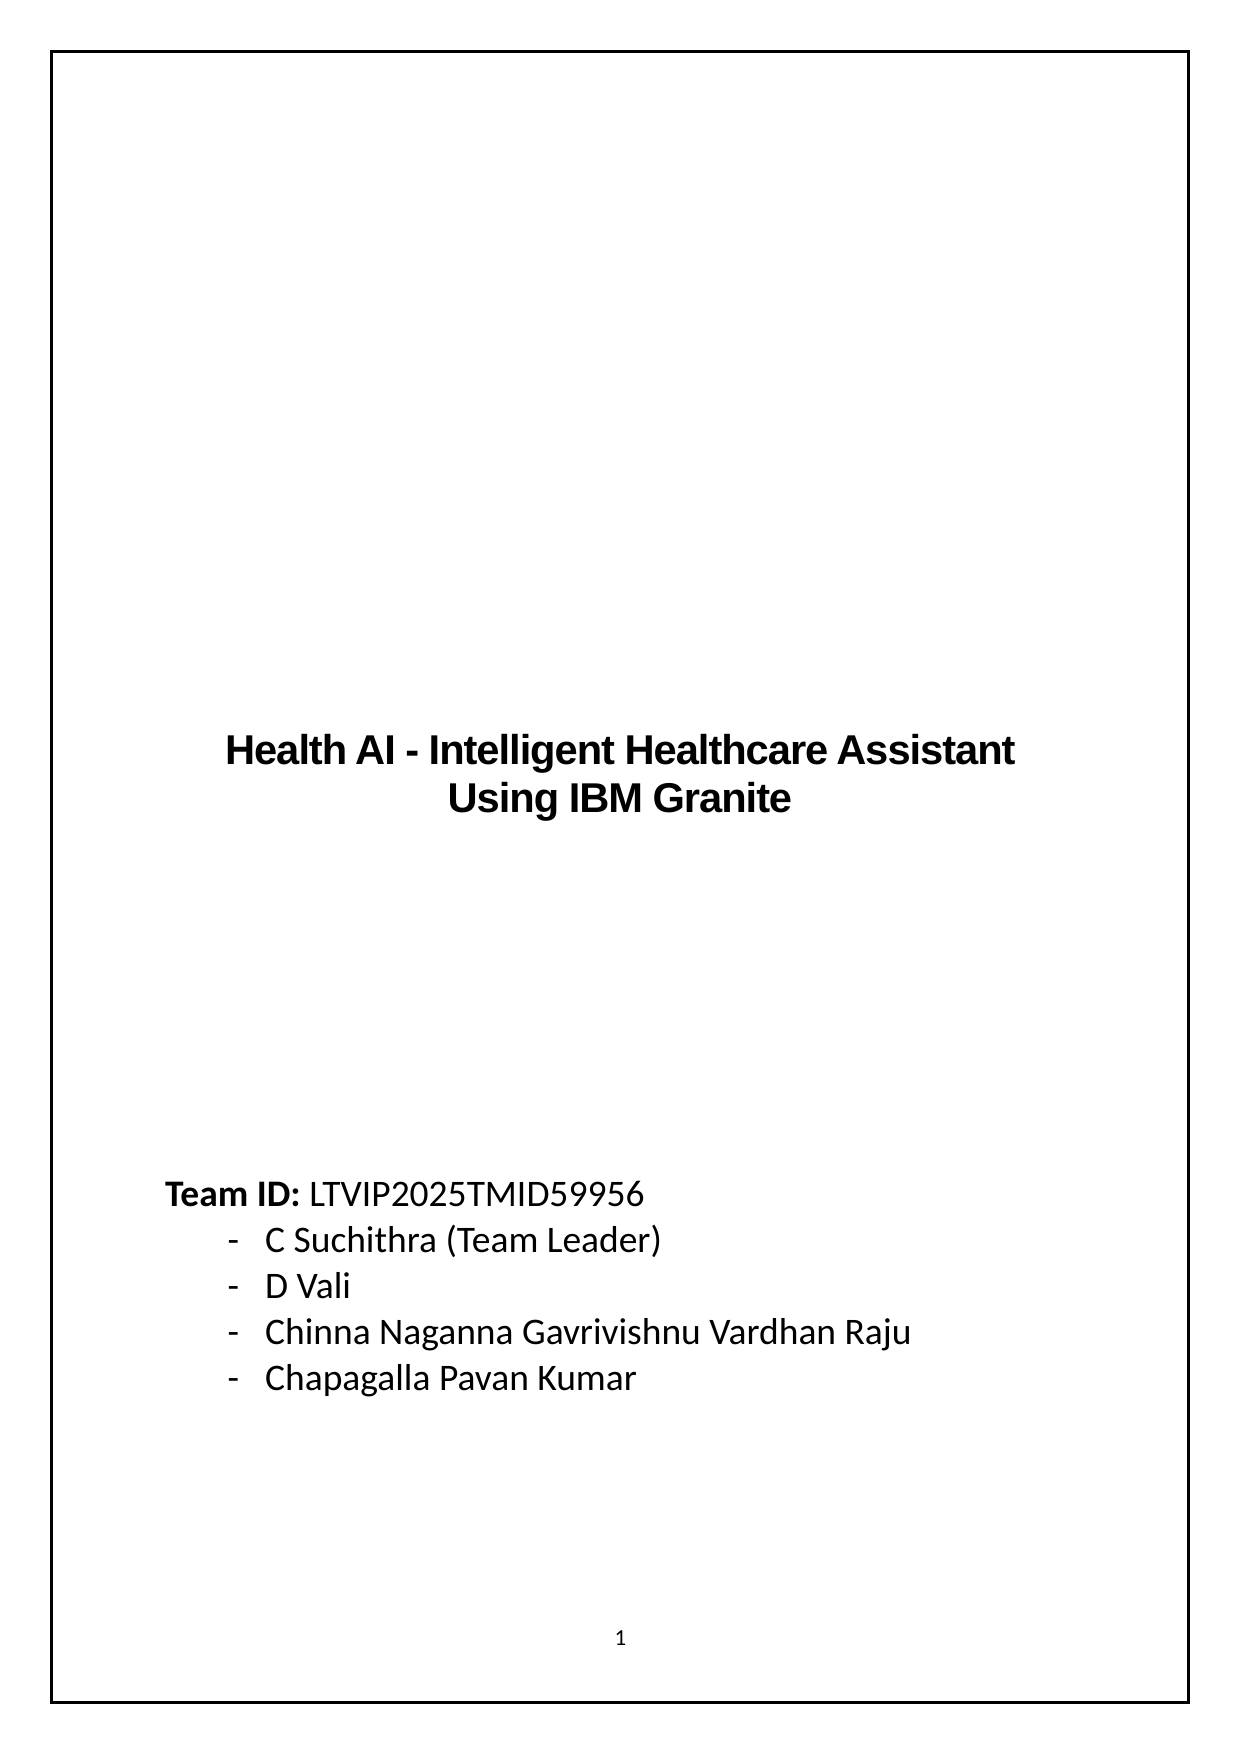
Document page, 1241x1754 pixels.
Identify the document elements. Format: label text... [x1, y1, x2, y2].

list D Vali [227, 1262, 1075, 1308]
list Chinna Naganna Gavrivishnu Vardhan Raju [227, 1308, 1075, 1354]
title Health AI - Intelligent Healthcare Assistant Using IBM Granite [165, 725, 1075, 821]
list C Suchithra (Team Leader) [227, 1216, 1075, 1262]
list Chapagalla Pavan Kumar [227, 1354, 1075, 1399]
text Team ID: LTVIP2025TMID59956 [165, 1170, 1075, 1216]
